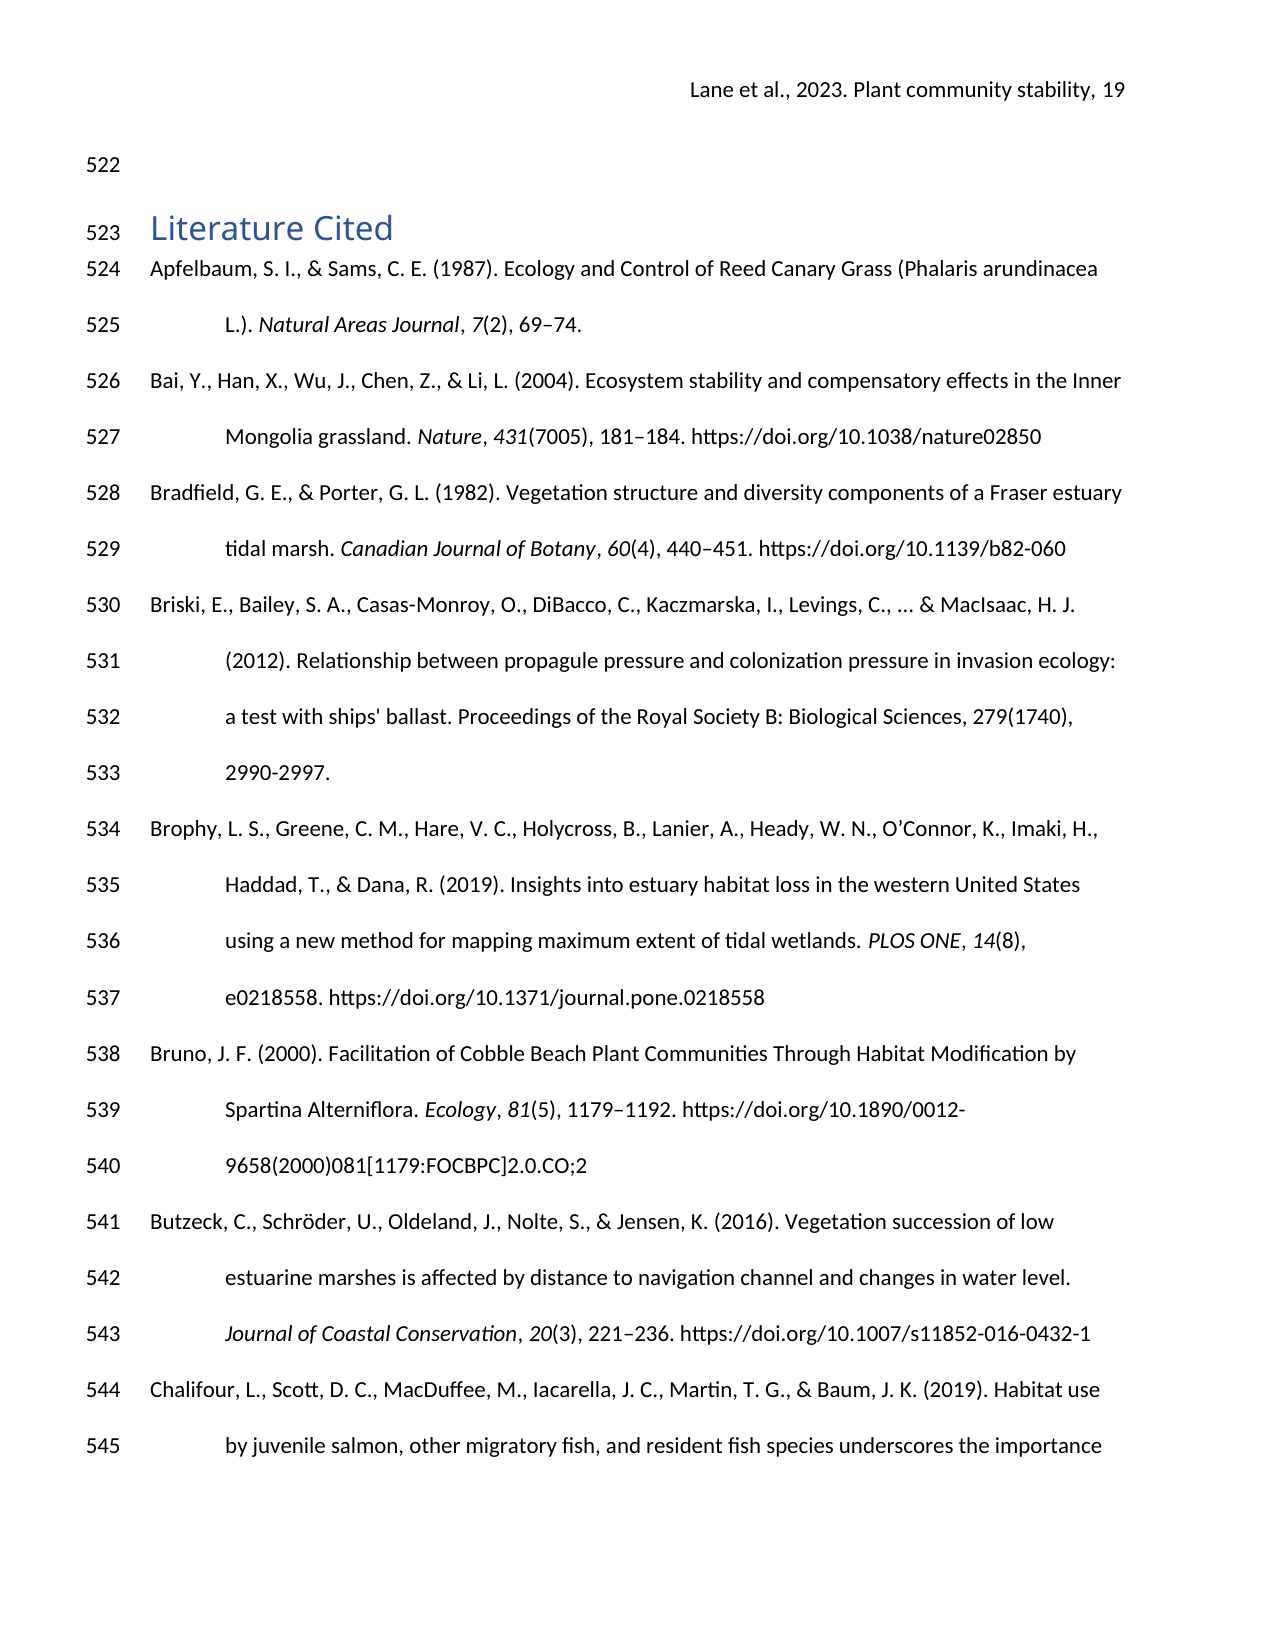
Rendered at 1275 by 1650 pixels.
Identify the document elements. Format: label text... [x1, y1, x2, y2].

text Bradfield, G. E., & Porter, G. L. (1982). Vegetation structure and diversity components of a Fraser estuary tidal marsh. Canadian Journal of Botany, 60(4), 440–451. https://doi.org/10.1139/b82-060 [150, 478, 1125, 562]
text Butzeck, C., Schröder, U., Oldeland, J., Nolte, S., & Jensen, K. (2016). Vegetation succession of low estuarine marshes is affected by distance to navigation channel and changes in water level. Journal of Coastal Conservation, 20(3), 221–236. https://doi.org/10.1007/s11852-016-0432-1 [150, 1207, 1125, 1347]
text Briski, E., Bailey, S. A., Casas-Monroy, O., DiBacco, C., Kaczmarska, I., Levings, C., ... & MacIsaac, H. J. (2012). Relationship between propagule pressure and colonization pressure in invasion ecology: a test with ships' ballast. Proceedings of the Royal Society B: Biological Sciences, 279(1740), 2990-2997. [150, 590, 1125, 787]
text Brophy, L. S., Greene, C. M., Hare, V. C., Holycross, B., Lanier, A., Heady, W. N., O’Connor, K., Imaki, H., Haddad, T., & Dana, R. (2019). Insights into estuary habitat loss in the western United States using a new method for mapping maximum extent of tidal wetlands. PLOS ONE, 14(8), e0218558. https://doi.org/10.1371/journal.pone.0218558 [150, 814, 1125, 1011]
subtitle Literature Cited [150, 205, 1125, 251]
text Bai, Y., Han, X., Wu, J., Chen, Z., & Li, L. (2004). Ecosystem stability and compensatory effects in the Inner Mongolia grassland. Nature, 431(7005), 181–184. https://doi.org/10.1038/nature02850 [150, 366, 1125, 450]
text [150, 1375, 1125, 1459]
text Bruno, J. F. (2000). Facilitation of Cobble Beach Plant Communities Through Habitat Modification by Spartina Alterniflora. Ecology, 81(5), 1179–1192. https://doi.org/10.1890/0012-9658(2000)081[1179:FOCBPC]2.0.CO;2 [150, 1039, 1125, 1179]
text Apfelbaum, S. I., & Sams, C. E. (1987). Ecology and Control of Reed Canary Grass (Phalaris arundinacea L.). Natural Areas Journal, 7(2), 69–74. [150, 254, 1125, 338]
